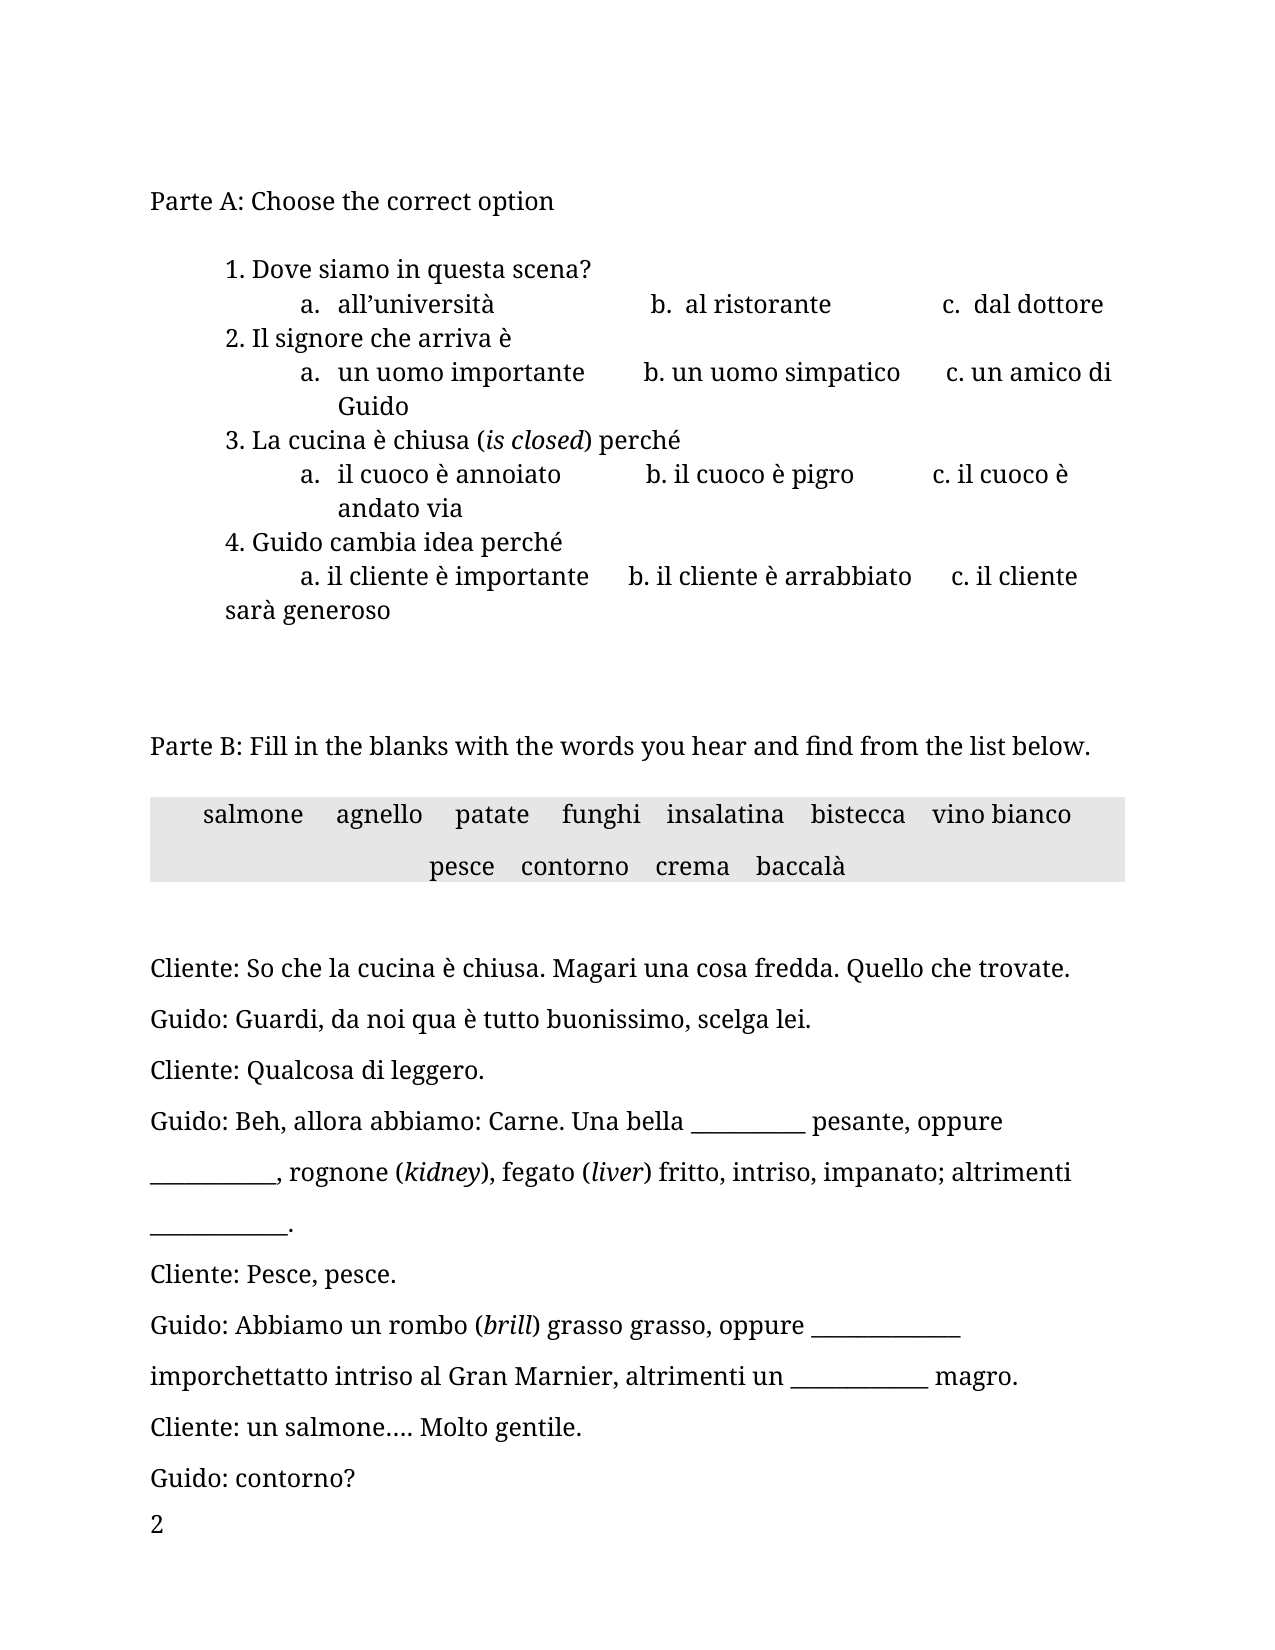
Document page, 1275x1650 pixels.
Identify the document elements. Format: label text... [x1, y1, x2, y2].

list a. il cliente è importante b. il cliente è arrabbiato c. il cliente sarà generoso [225, 559, 1125, 627]
list 4. Guido cambia idea perché [225, 525, 1125, 559]
list 1. Dove siamo in questa scena? [225, 252, 1125, 286]
text Cliente: un salmone…. Molto gentile. [150, 1410, 1125, 1444]
text Cliente: So che la cucina è chiusa. Magari una cosa fredda. Quello che trovate. [150, 950, 1125, 984]
list 3. La cucina è chiusa (is closed) perché [225, 422, 1125, 457]
text salmone agnello patate funghi insalatina bistecca vino bianco [150, 797, 1125, 831]
list 2. Il signore che arriva è [225, 320, 1125, 354]
text Cliente: Qualcosa di leggero. [150, 1052, 1125, 1086]
text Cliente: Pesce, pesce. [150, 1257, 1125, 1291]
list il cuoco è annoiato b. il cuoco è pigro c. il cuoco è andato via [300, 457, 1125, 525]
text Parte B: Fill in the blanks with the words you hear and find from the list below. [150, 729, 1125, 763]
text Guido: Beh, allora abbiamo: Carne. Una bella __________ pesante, oppure ___________, rognone (kidney), fegato (liver) fritto, intriso, impanato; altrimenti ____________. [150, 1103, 1125, 1239]
text pesce contorno crema baccalà [150, 848, 1125, 882]
list un uomo importante b. un uomo simpatico c. un amico di Guido [300, 354, 1125, 422]
text Guido: Guardi, da noi qua è tutto buonissimo, scelga lei. [150, 1001, 1125, 1035]
list all’università b. al ristorante c. dal dottore [300, 286, 1125, 320]
text Guido: Abbiamo un rombo (brill) grasso grasso, oppure _____________ imporchettatto intriso al Gran Marnier, altrimenti un ____________ magro. [150, 1308, 1125, 1393]
text Parte A: Choose the correct option [150, 184, 1125, 218]
text Guido: contorno? [150, 1461, 1125, 1495]
